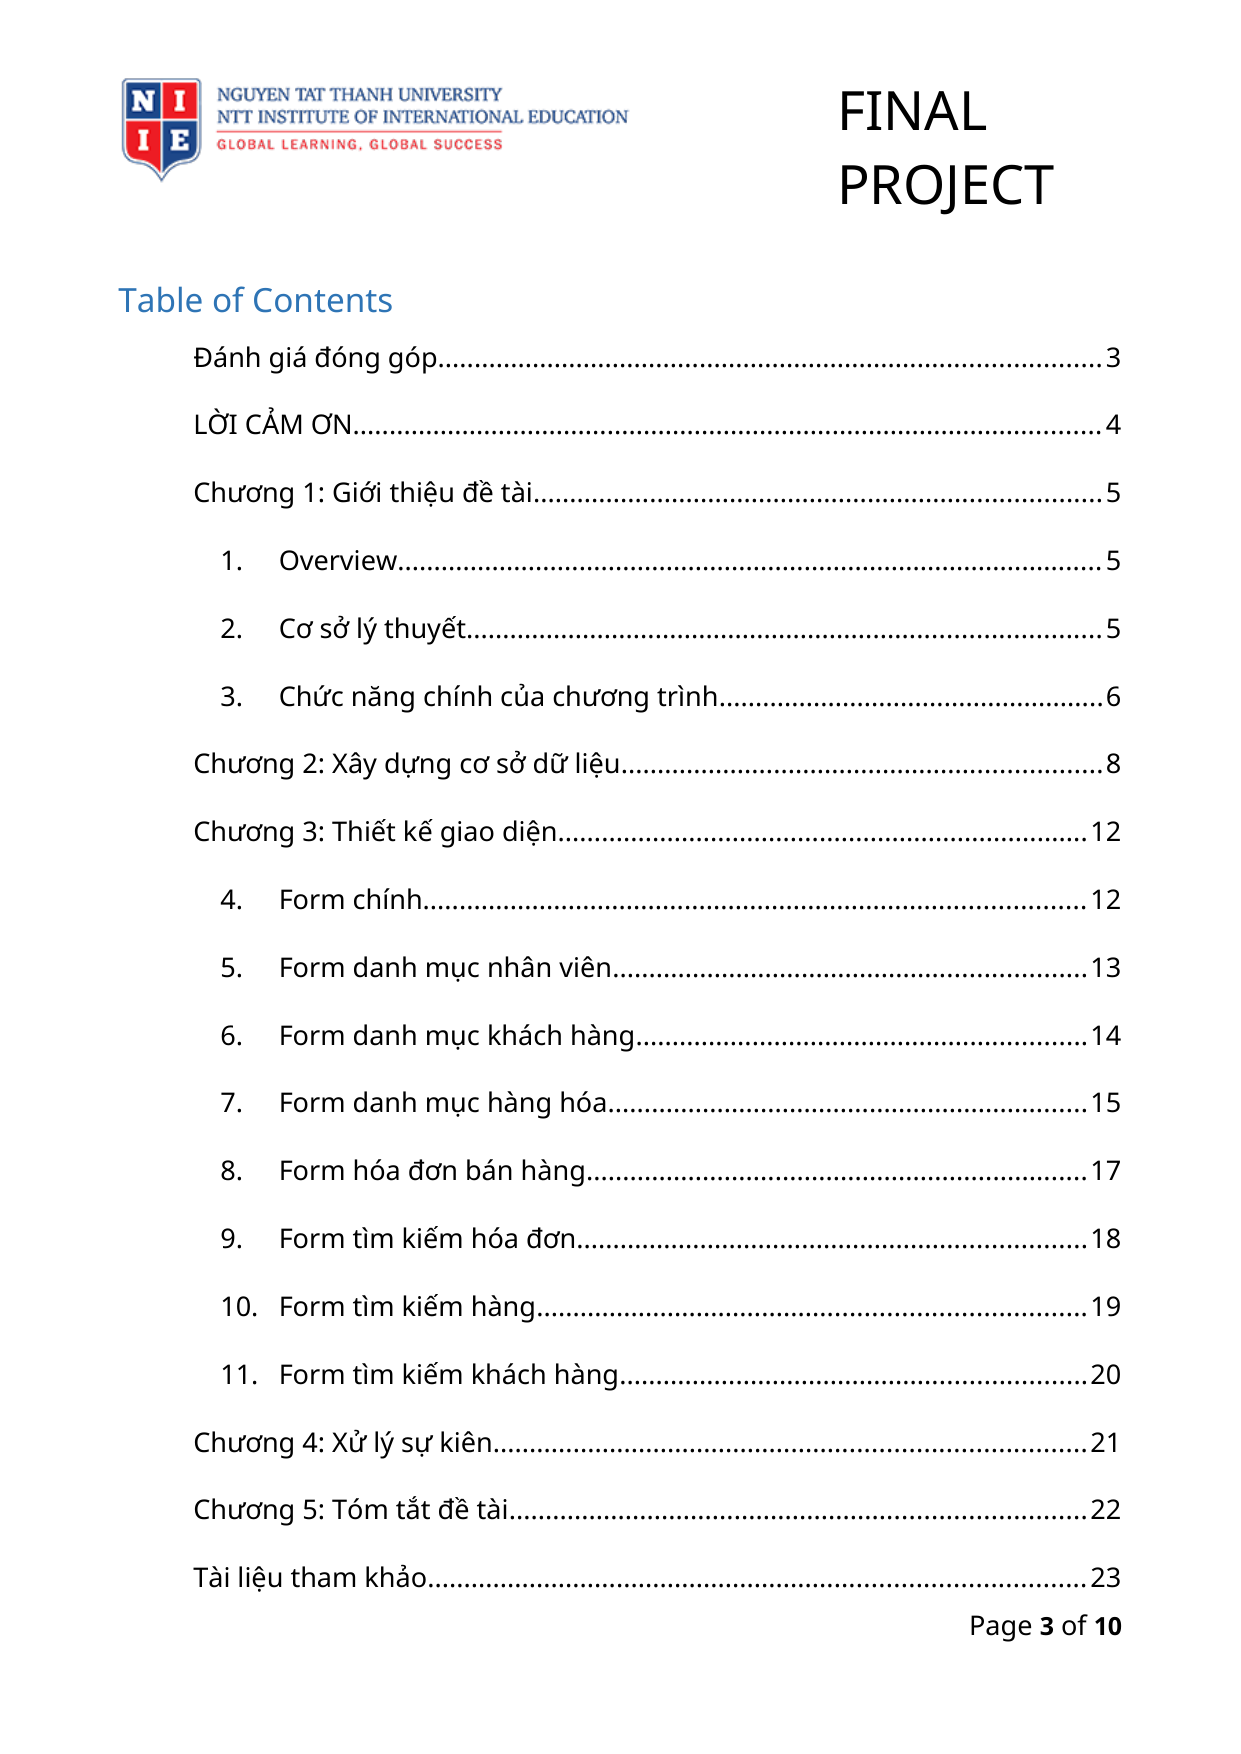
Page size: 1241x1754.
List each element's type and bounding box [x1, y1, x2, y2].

picture [118, 73, 631, 184]
